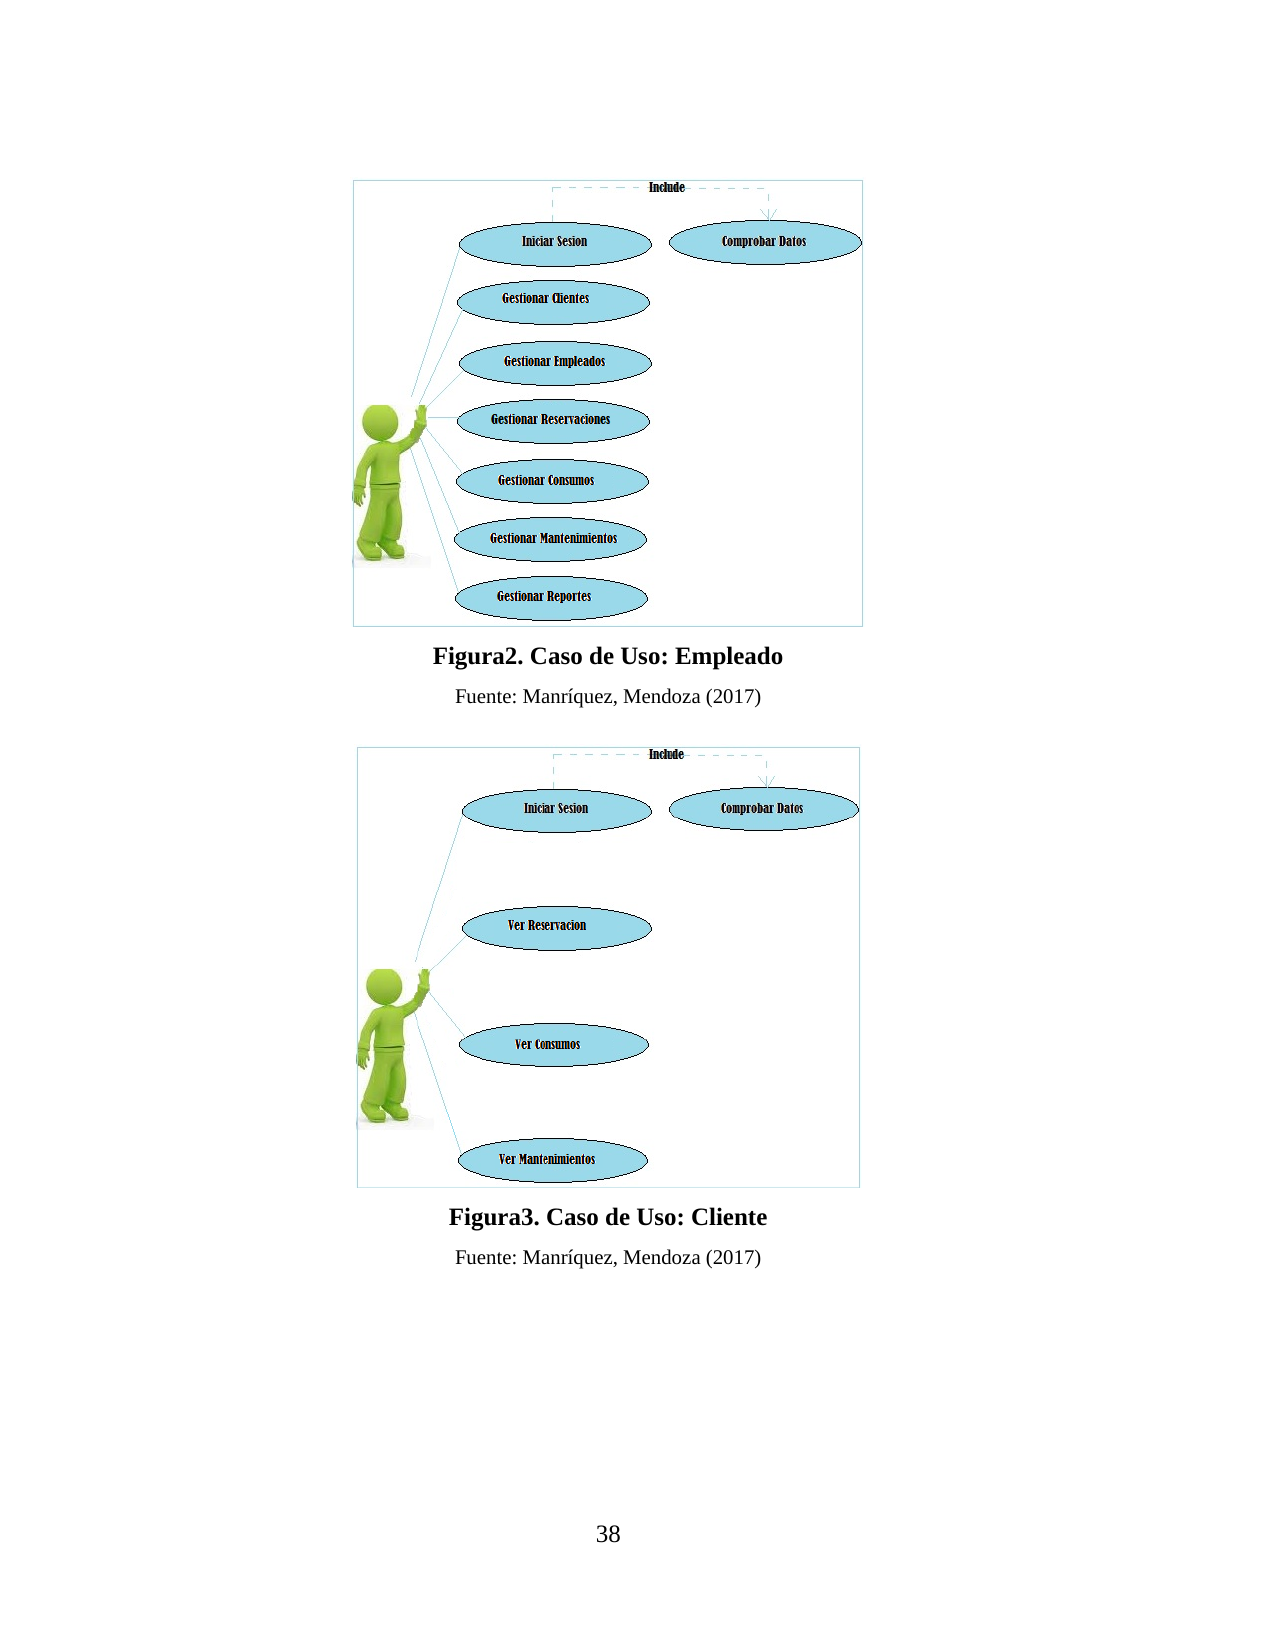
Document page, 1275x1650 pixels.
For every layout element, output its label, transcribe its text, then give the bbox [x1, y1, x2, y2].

text Figura3. Caso de Uso: Cliente [177, 1202, 1039, 1230]
text Figura2. Caso de Uso: Empleado [177, 641, 1039, 670]
picture [354, 744, 862, 1188]
picture [350, 177, 866, 627]
text Fuente: Manríquez, Mendoza (2017) [177, 1245, 1039, 1269]
text Fuente: Manríquez, Mendoza (2017) [177, 684, 1039, 708]
